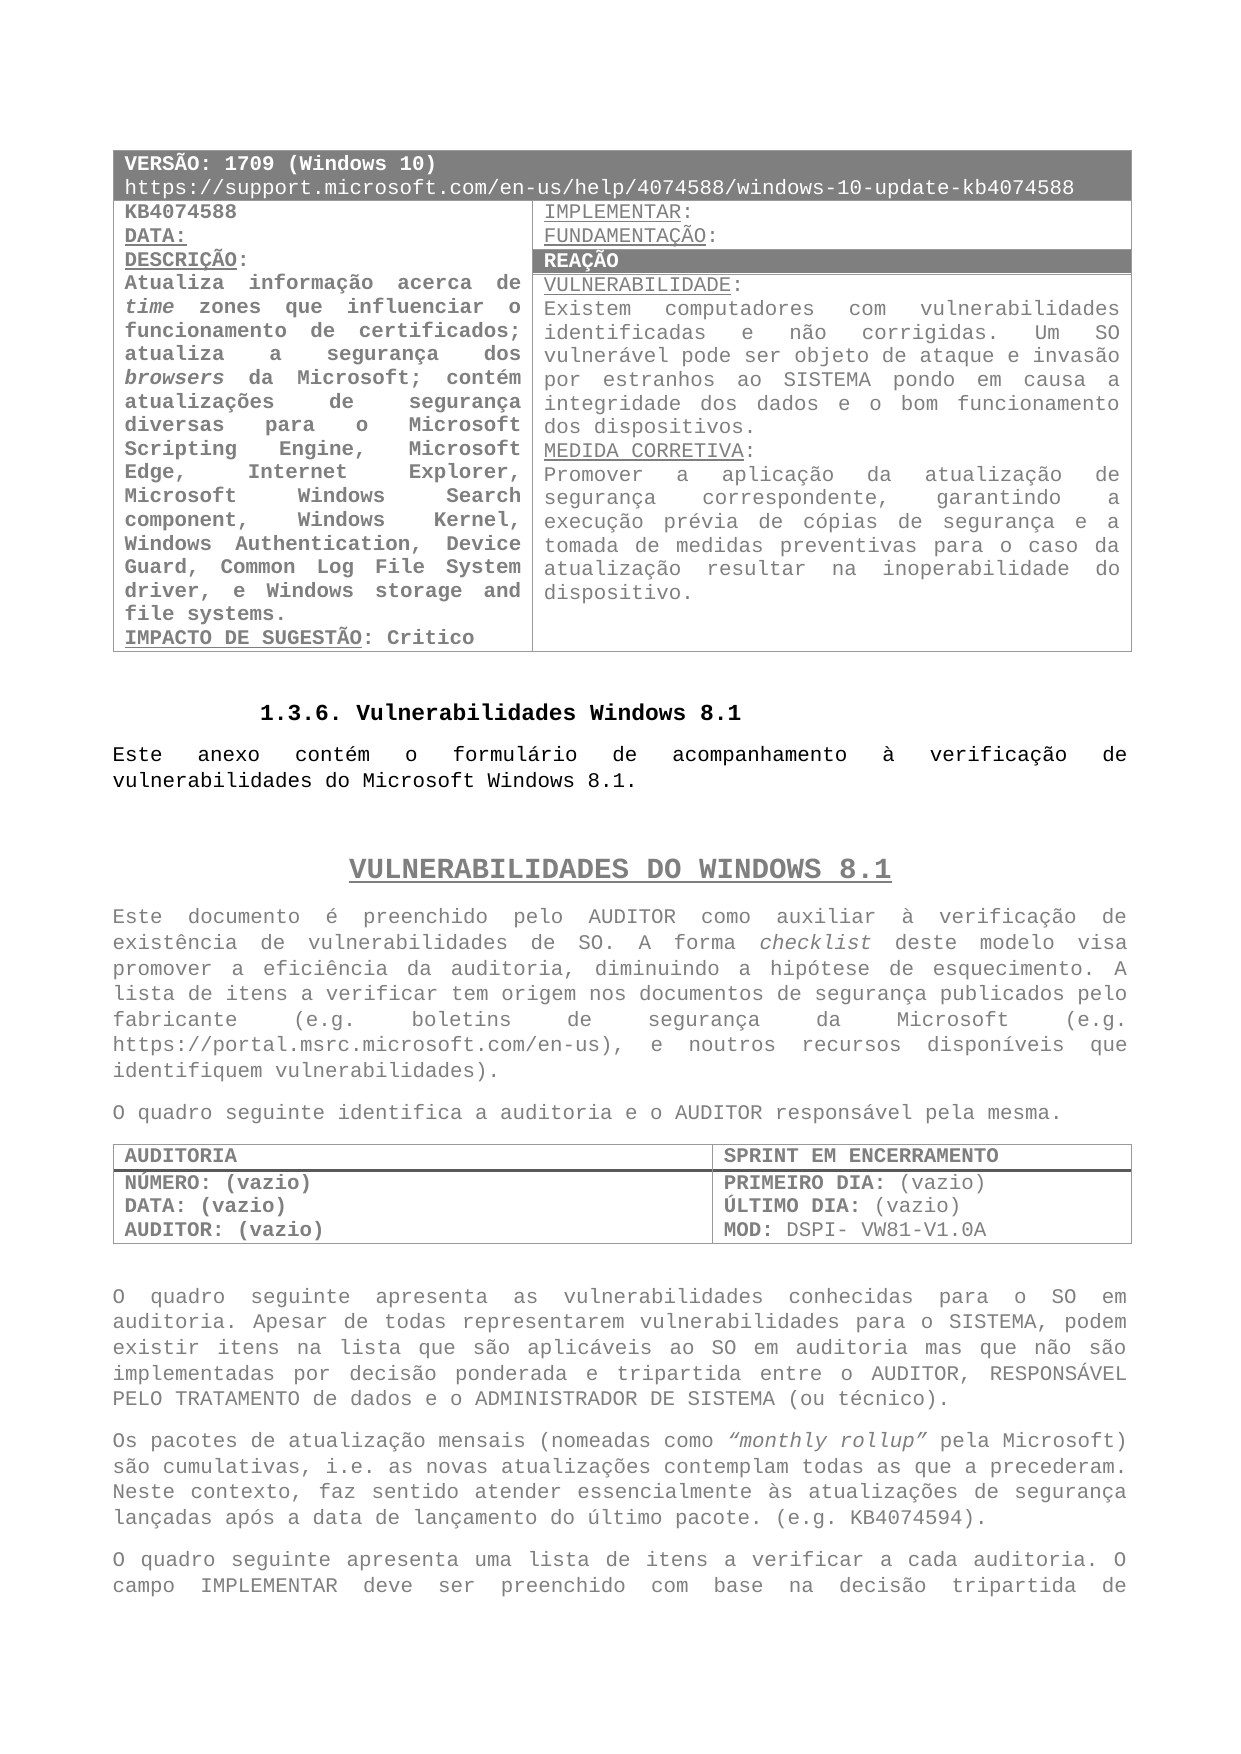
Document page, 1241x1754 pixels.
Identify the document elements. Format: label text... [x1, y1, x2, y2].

text O quadro seguinte identifica a auditoria e o AUDITOR responsável pela mesma. [112, 1102, 1128, 1126]
text VULNERABILIDADES DO WINDOWS 8.1 [112, 854, 1128, 887]
table_header SPRINT EM ENCERRAMENTO [713, 1145, 1131, 1169]
text Este documento é preenchido pelo AUDITOR como auxiliar à verificação de existência de vulnerabilidades de SO. A forma checklist deste modelo visa promover a eficiência da auditoria, diminuindo a hipótese de esquecimento. A lista de itens a verificar tem origem nos documentos de segurança publicados pelo fabricante (e.g. boletins de segurança da Microsoft (e.g. https://portal.msrc.microsoft.com/en-us), e noutros recursos disponíveis que identifiquem vulnerabilidades). [112, 907, 1128, 1083]
table_header AUDITORIA [114, 1145, 712, 1169]
text Este anexo contém o formulário de acompanhamento à verificação de vulnerabilidades do Microsoft Windows 8.1. [112, 744, 1128, 793]
table_cell IMPLEMENTAR: FUNDAMENTAÇÃO: [533, 201, 1131, 249]
text O quadro seguinte apresenta as vulnerabilidades conhecidas para o SO em auditoria. Apesar de todas representarem vulnerabilidades para o SISTEMA, podem existir itens na lista que são aplicáveis ao SO em auditoria mas que não são implementadas por decisão ponderada e tripartida entre o AUDITOR, RESPONSÁVEL PELO TRATAMENTO de dados e o ADMINISTRADOR DE SISTEMA (ou técnico). [112, 1286, 1128, 1412]
table_cell REAÇÃO [533, 250, 1131, 273]
table_cell KB4074588 DATA: DESCRIÇÃO: Atualiza informação acerca de time zones que influenciar o funcionamento de certificados; atualiza a segurança dos browsers da Microsoft; contém atualizações de segurança diversas para o Microsoft Scripting Engine, Microsoft Edge, Internet Explorer, Microsoft Windows Search component, Windows Kernel, Windows Authentication, Device Guard, Common Log File System driver, e Windows storage and file systems. IMPACTO DE SUGESTÃO: Critico [114, 201, 532, 651]
text Vulnerabilidades Windows 8.1 [260, 702, 1128, 728]
table_cell PRIMEIRO DIA: (vazio) ÚLTIMO DIA: (vazio) MOD: DSPI- VW81-V1.0A [713, 1172, 1131, 1243]
table_cell VULNERABILIDADE: Existem computadores com vulnerabilidades identificadas e não corrigidas. Um SO vulnerável pode ser objeto de ataque e invasão por estranhos ao SISTEMA pondo em causa a integridade dos dados e o bom funcionamento dos dispositivos. MEDIDA CORRETIVA: Promover a aplicação da atualização de segurança correspondente, garantindo a execução prévia de cópias de segurança e a tomada de medidas preventivas para o caso da atualização resultar na inoperabilidade do dispositivo. [533, 275, 1131, 651]
table_cell NÚMERO: (vazio) DATA: (vazio) AUDITOR: (vazio) [114, 1172, 712, 1243]
text Os pacotes de atualização mensais (nomeadas como “monthly rollup” pela Microsoft) são cumulativas, i.e. as novas atualizações contemplam todas as que a precederam. Neste contexto, faz sentido atender essencialmente às atualizações de segurança lançadas após a data de lançamento do último pacote. (e.g. KB4074594). [112, 1430, 1128, 1531]
table_cell VERSÃO: 1709 (Windows 10) https://support.microsoft.com/en-us/help/4074588/windows-10-update-kb4074588 [114, 151, 1131, 200]
